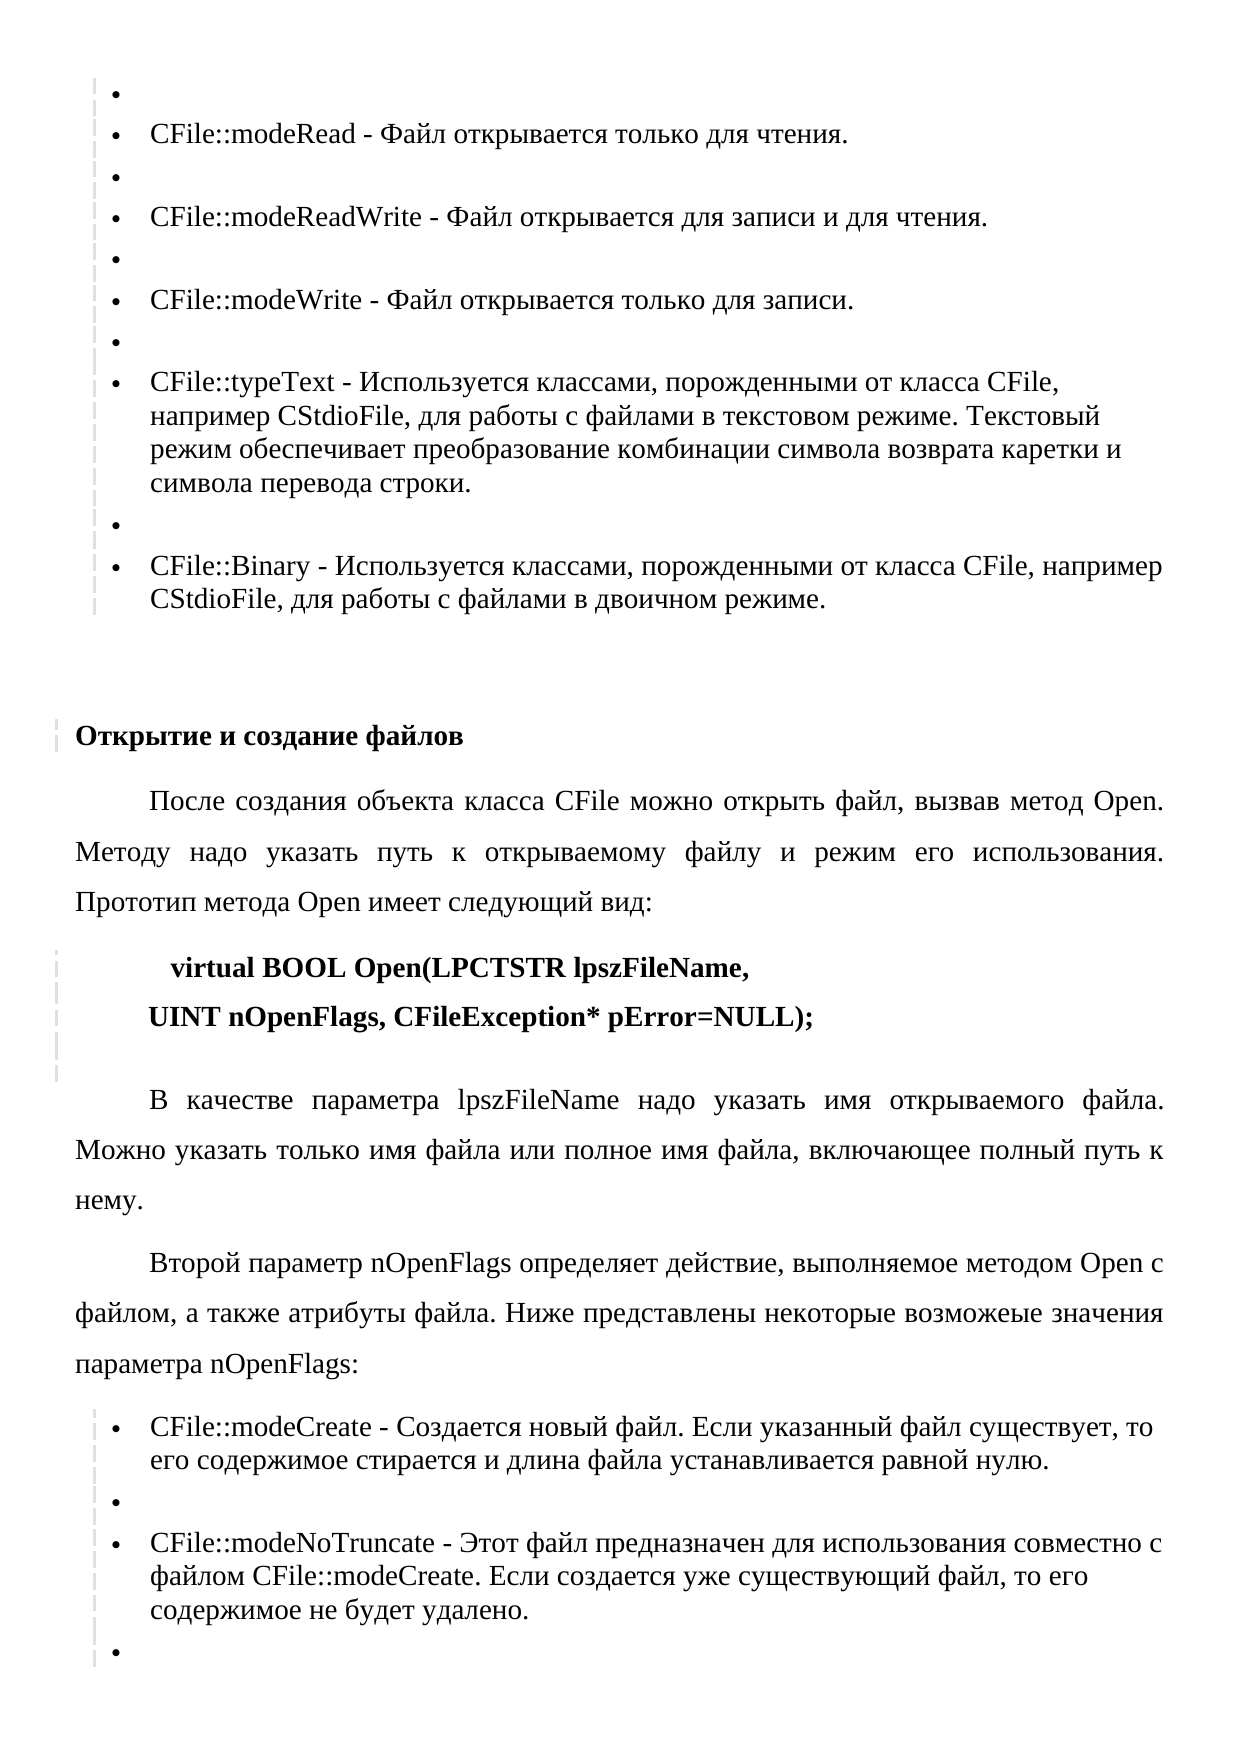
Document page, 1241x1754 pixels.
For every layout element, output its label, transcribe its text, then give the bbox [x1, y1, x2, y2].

text Открытие и создание файлов [55, 718, 1165, 752]
text virtual BOOL Open(LPCTSTR lpszFileName, [55, 950, 1165, 983]
list CFile::modeRead - Файл открывается только для чтения. [93, 116, 1165, 150]
list CFile::modeReadWrite - Файл открывается для записи и для чтения. [93, 199, 1165, 233]
text Второй параметр nOpenFlags определяет действие, выполняемое методом Open с файлом, а также атрибуты файла. Ниже представлены некоторые возможеые значения параметра nOpenFlags: [75, 1245, 1165, 1379]
list CFile::modeNoTruncate - Этот файл предназначен для использования совместно с файлом CFile::modeCreate. Если создается уже существующий файл, то его содержимое не будет удалено. [93, 1525, 1165, 1626]
list CFile::modeCreate - Создается новый файл. Если указанный файл существует, то его содержимое стирается и длина файла устанавливается равной нулю. [93, 1409, 1165, 1476]
list CFile::typeText - Используется классами, порожденными от класса CFile, например CStdioFile, для работы с файлами в текстовом режиме. Текстовый режим обеспечивает преобразование комбинации символа возврата каретки и символа перевода строки. [93, 364, 1165, 499]
list CFile::modeWrite - Файл открывается только для записи. [93, 282, 1165, 315]
text В качестве параметра lpszFileName надо указать имя открываемого файла. Можно указать только имя файла или полное имя файла, включающее полный путь к нему. [75, 1082, 1165, 1216]
list CFile::Binary - Используется классами, порожденными от класса CFile, например CStdioFile, для работы с файлами в двоичном режиме. [93, 548, 1165, 615]
text UINT nOpenFlags, CFileException* pError=NULL); [55, 999, 1165, 1033]
text После создания объекта класса CFile можно открыть файл, вызвав метод Open. Методу надо указать путь к открываемому файлу и режим его использования. Прототип метода Open имеет следующий вид: [75, 783, 1165, 917]
